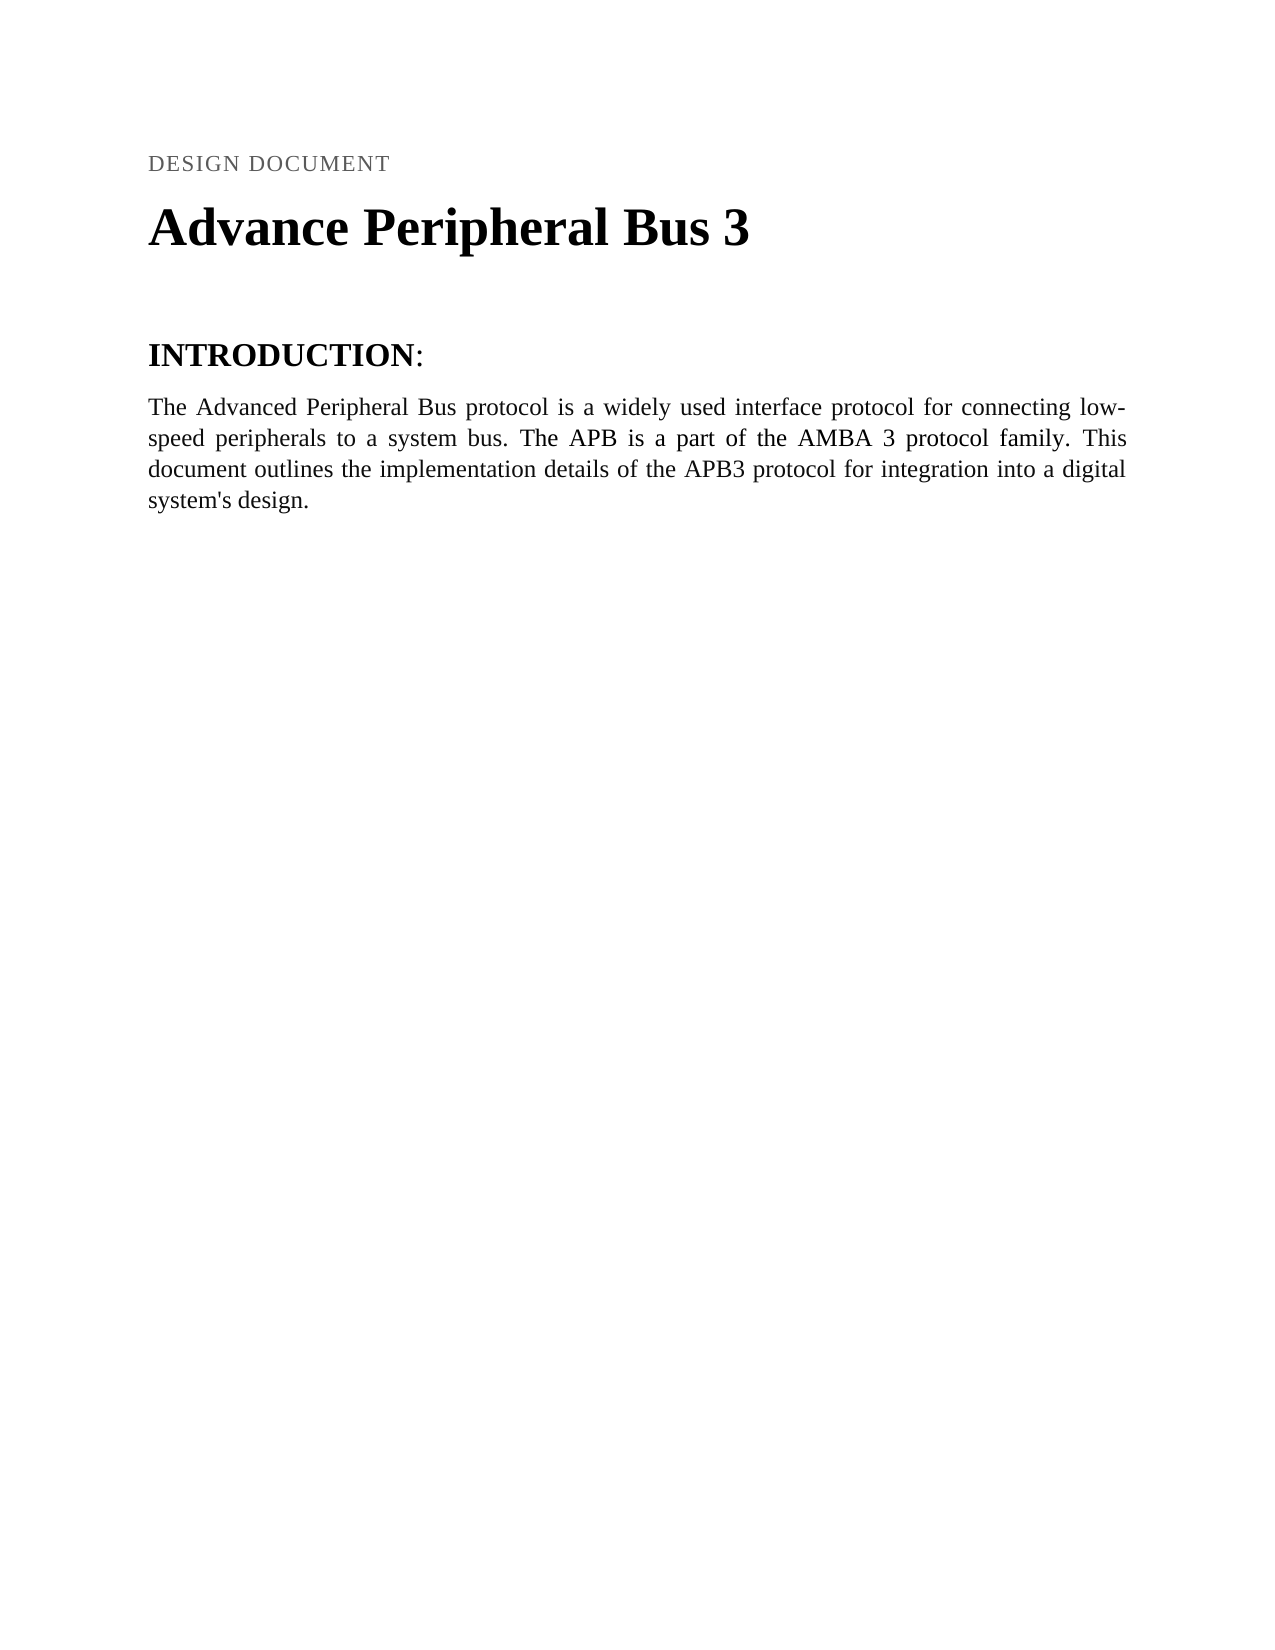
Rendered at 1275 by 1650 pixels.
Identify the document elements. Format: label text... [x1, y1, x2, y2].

text Advance Peripheral Bus 3 [148, 195, 1127, 257]
subtitle DESIGN DOCUMENT [148, 150, 1127, 176]
text INTRODUCTION: [148, 335, 1127, 373]
list The Advanced Peripheral Bus protocol is a widely used interface protocol for connecting low-speed peripherals to a system bus. The APB is a part of the AMBA 3 protocol family. This document outlines the implementation details of the APB3 protocol for integration into a digital system's design. [148, 392, 1127, 513]
